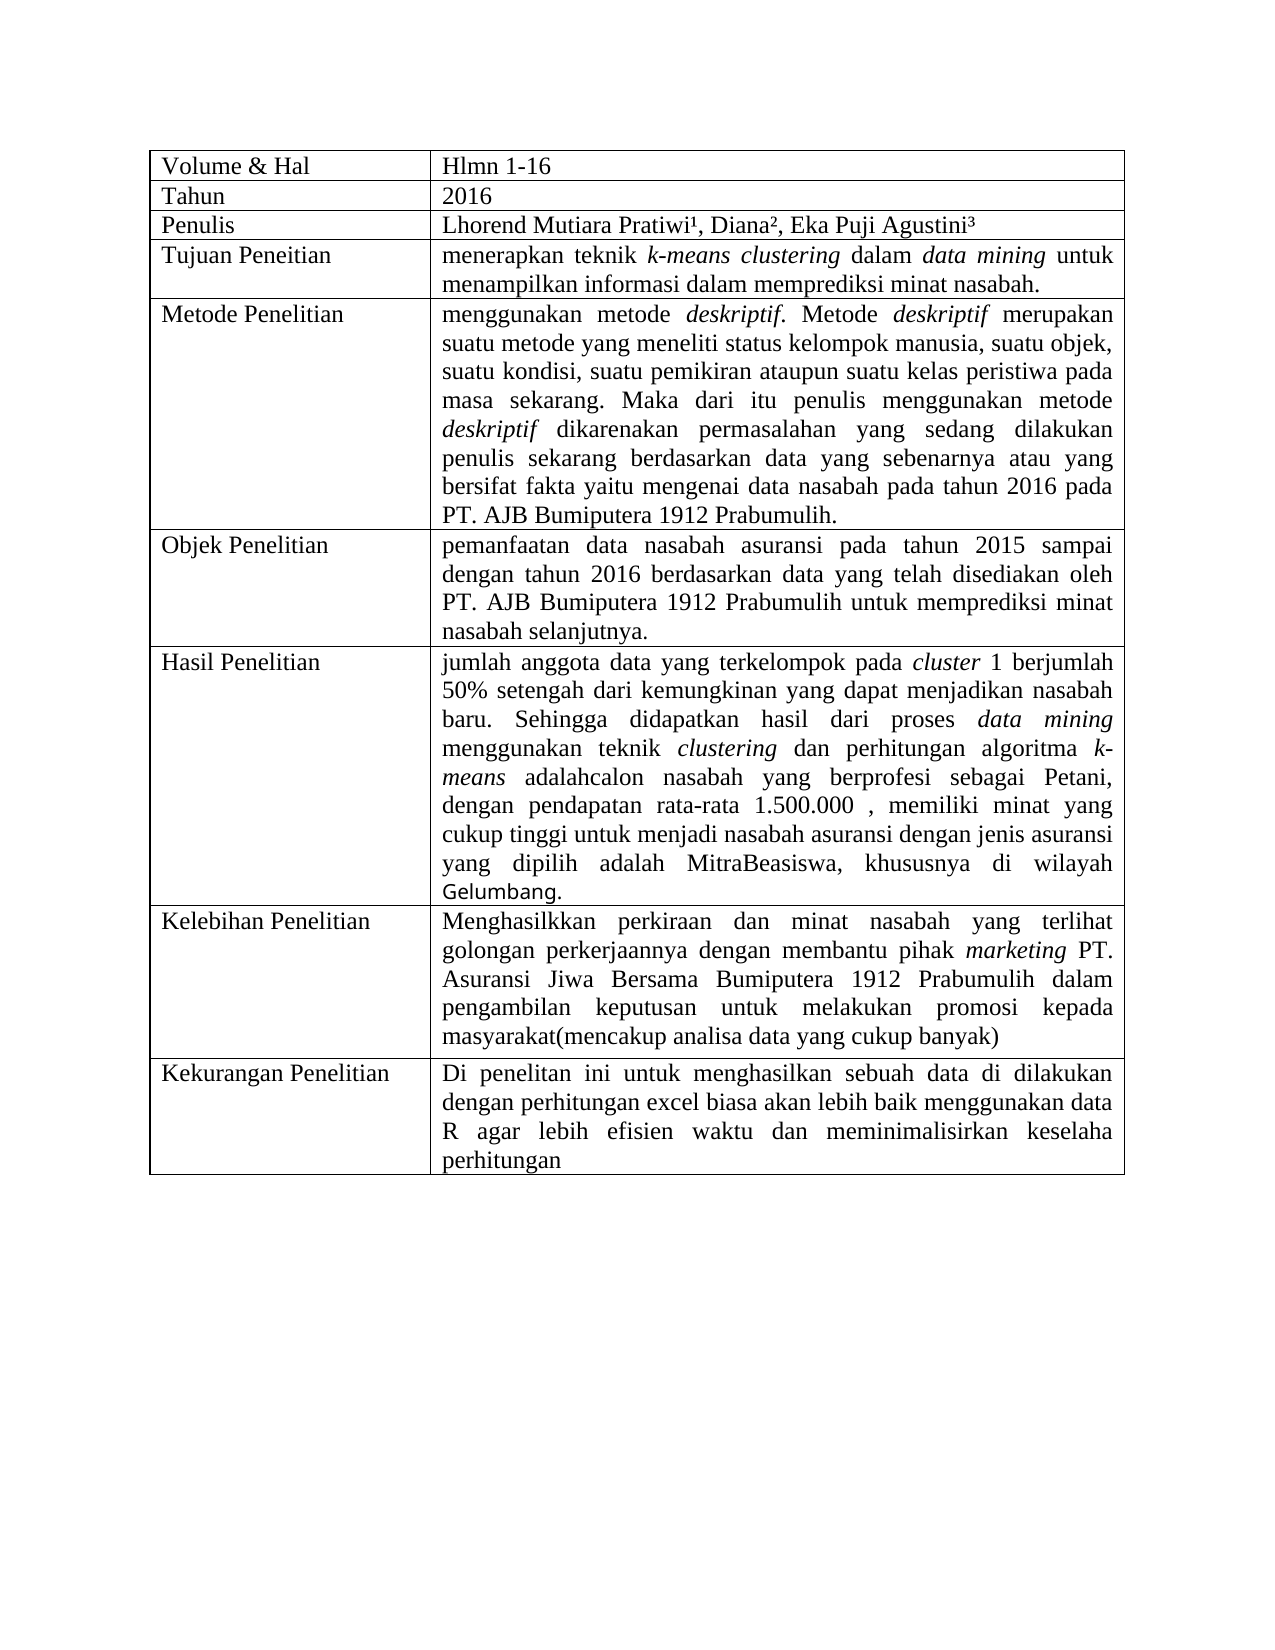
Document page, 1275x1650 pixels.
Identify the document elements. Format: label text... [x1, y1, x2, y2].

table_cell Tahun [151, 181, 430, 209]
table_cell Di penelitan ini untuk menghasilkan sebuah data di dilakukan dengan perhitungan excel biasa akan lebih baik menggunakan data R agar lebih efisien waktu dan meminimalisirkan keselaha perhitungan [431, 1059, 1124, 1173]
table_cell Hlmn 1-16 [431, 151, 1124, 180]
table_cell jumlah anggota data yang terkelompok pada cluster 1 berjumlah 50% setengah dari kemungkinan yang dapat menjadikan nasabah baru. Sehingga didapatkan hasil dari proses data mining menggunakan teknik clustering dan perhitungan algoritma k-means adalahcalon nasabah yang berprofesi sebagai Petani, dengan pendapatan rata-rata 1.500.000 , memiliki minat yang cukup tinggi untuk menjadi nasabah asuransi dengan jenis asuransi yang dipilih adalah MitraBeasiswa, khususnya di wilayah Gelumbang. [431, 647, 1124, 905]
table_cell Metode Penelitian [151, 299, 430, 529]
table_cell Kelebihan Penelitian [151, 906, 430, 1057]
table_cell Hasil Penelitian [151, 647, 430, 905]
table_cell Penulis [151, 211, 430, 239]
table_cell 2016 [431, 181, 1124, 209]
table_cell Volume & Hal [151, 151, 430, 180]
table_cell Tujuan Peneitian [151, 240, 430, 298]
table_cell Kekurangan Penelitian [151, 1059, 430, 1173]
table_cell Objek Penelitian [151, 530, 430, 646]
table_cell pemanfaatan data nasabah asuransi pada tahun 2015 sampai dengan tahun 2016 berdasarkan data yang telah disediakan oleh PT. AJB Bumiputera 1912 Prabumulih untuk memprediksi minat nasabah selanjutnya. [431, 530, 1124, 646]
table_cell menggunakan metode deskriptif. Metode deskriptif merupakan suatu metode yang meneliti status kelompok manusia, suatu objek, suatu kondisi, suatu pemikiran ataupun suatu kelas peristiwa pada masa sekarang. Maka dari itu penulis menggunakan metode deskriptif dikarenakan permasalahan yang sedang dilakukan penulis sekarang berdasarkan data yang sebenarnya atau yang bersifat fakta yaitu mengenai data nasabah pada tahun 2016 pada PT. AJB Bumiputera 1912 Prabumulih. [431, 299, 1124, 529]
table_cell menerapkan teknik k-means clustering dalam data mining untuk menampilkan informasi dalam memprediksi minat nasabah. [431, 240, 1124, 298]
table_cell Lhorend Mutiara Pratiwi¹, Diana², Eka Puji Agustini³ [431, 211, 1124, 239]
table_cell Menghasilkkan perkiraan dan minat nasabah yang terlihat golongan perkerjaannya dengan membantu pihak marketing PT. Asuransi Jiwa Bersama Bumiputera 1912 Prabumulih dalam pengambilan keputusan untuk melakukan promosi kepada masyarakat(mencakup analisa data yang cukup banyak) [431, 906, 1124, 1057]
